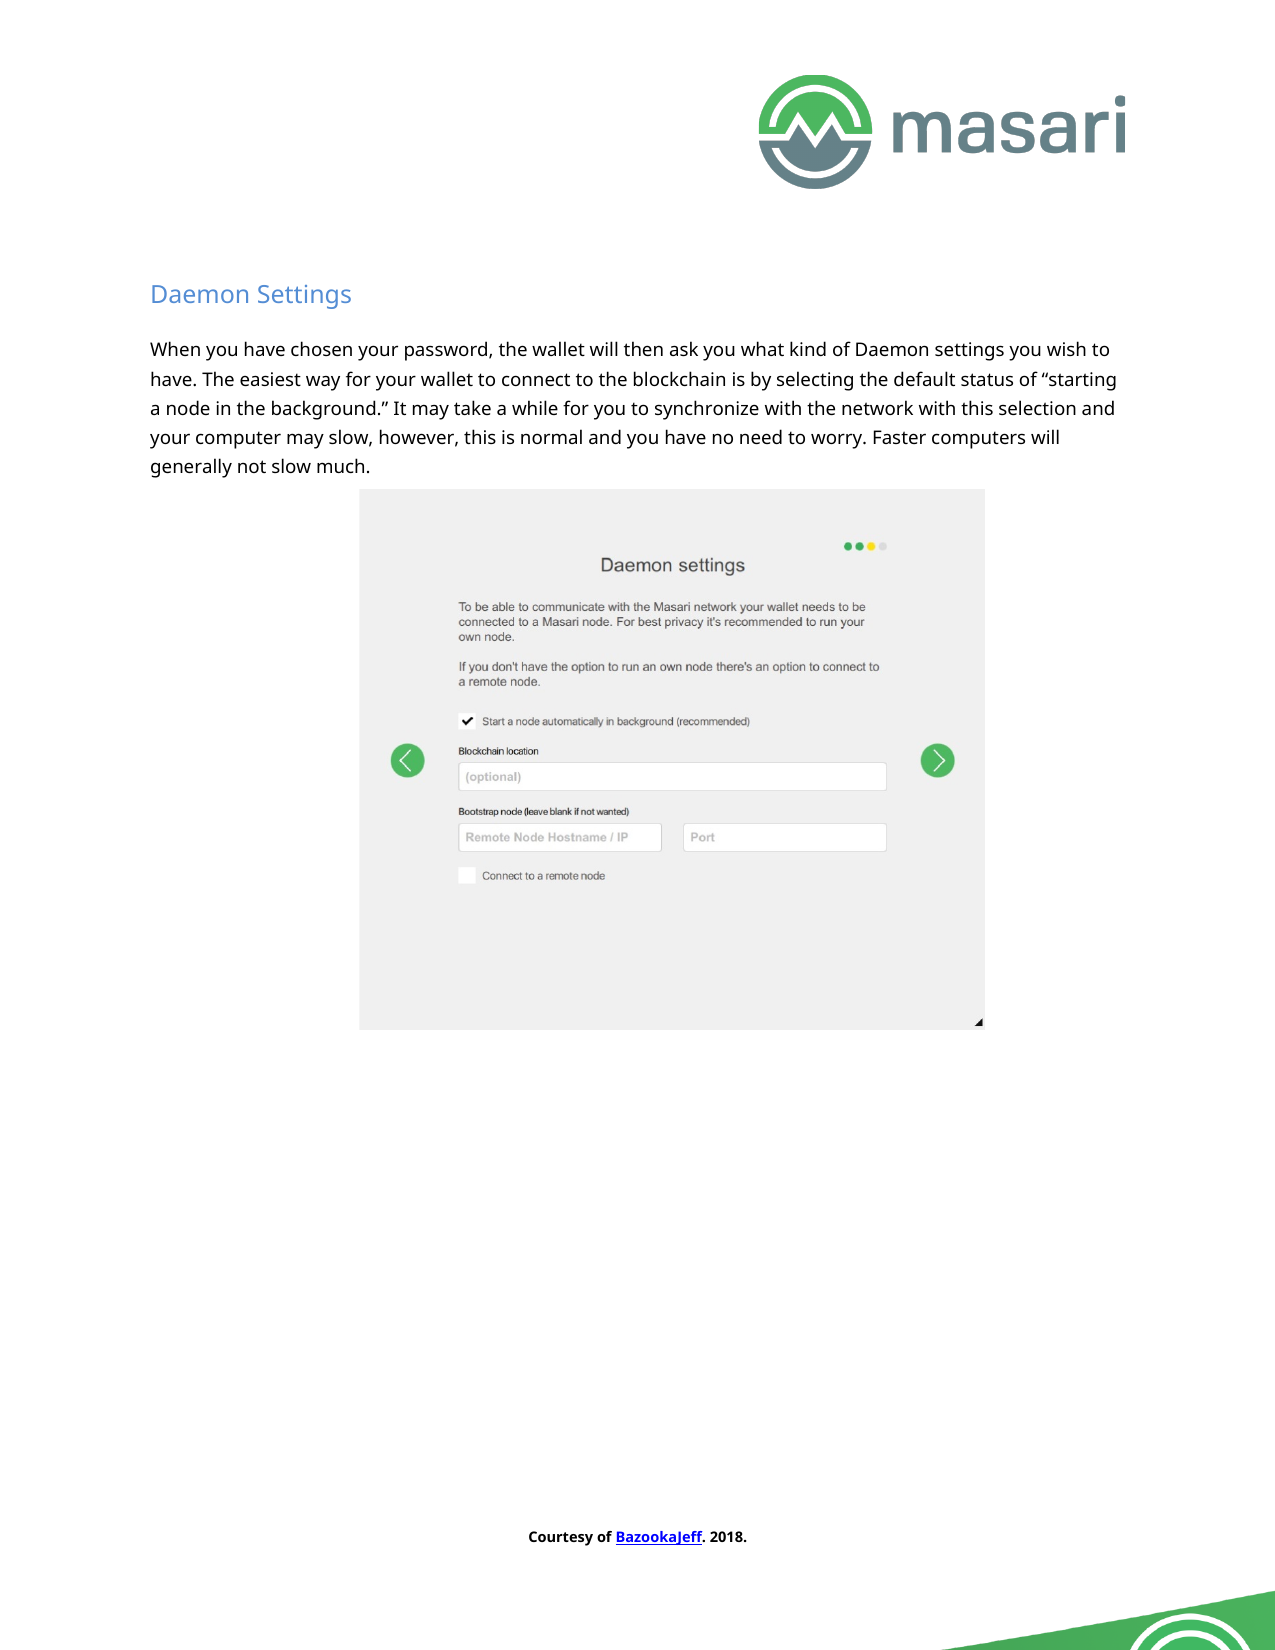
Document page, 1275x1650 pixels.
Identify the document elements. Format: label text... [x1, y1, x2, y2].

text Daemon Settings [150, 277, 1125, 311]
picture [758, 75, 1125, 189]
picture [0, 489, 1275, 1650]
text When you have chosen your password, the wallet will then ask you what kind of Daemon settings you wish to have. The easiest way for your wallet to connect to the blockchain is by selecting the default status of “starting a node in the background.” It may take a while for you to synchronize with the network with this selection and your computer may slow, however, this is normal and you have no need to worry. Faster computers will generally not slow much. [150, 337, 1125, 479]
